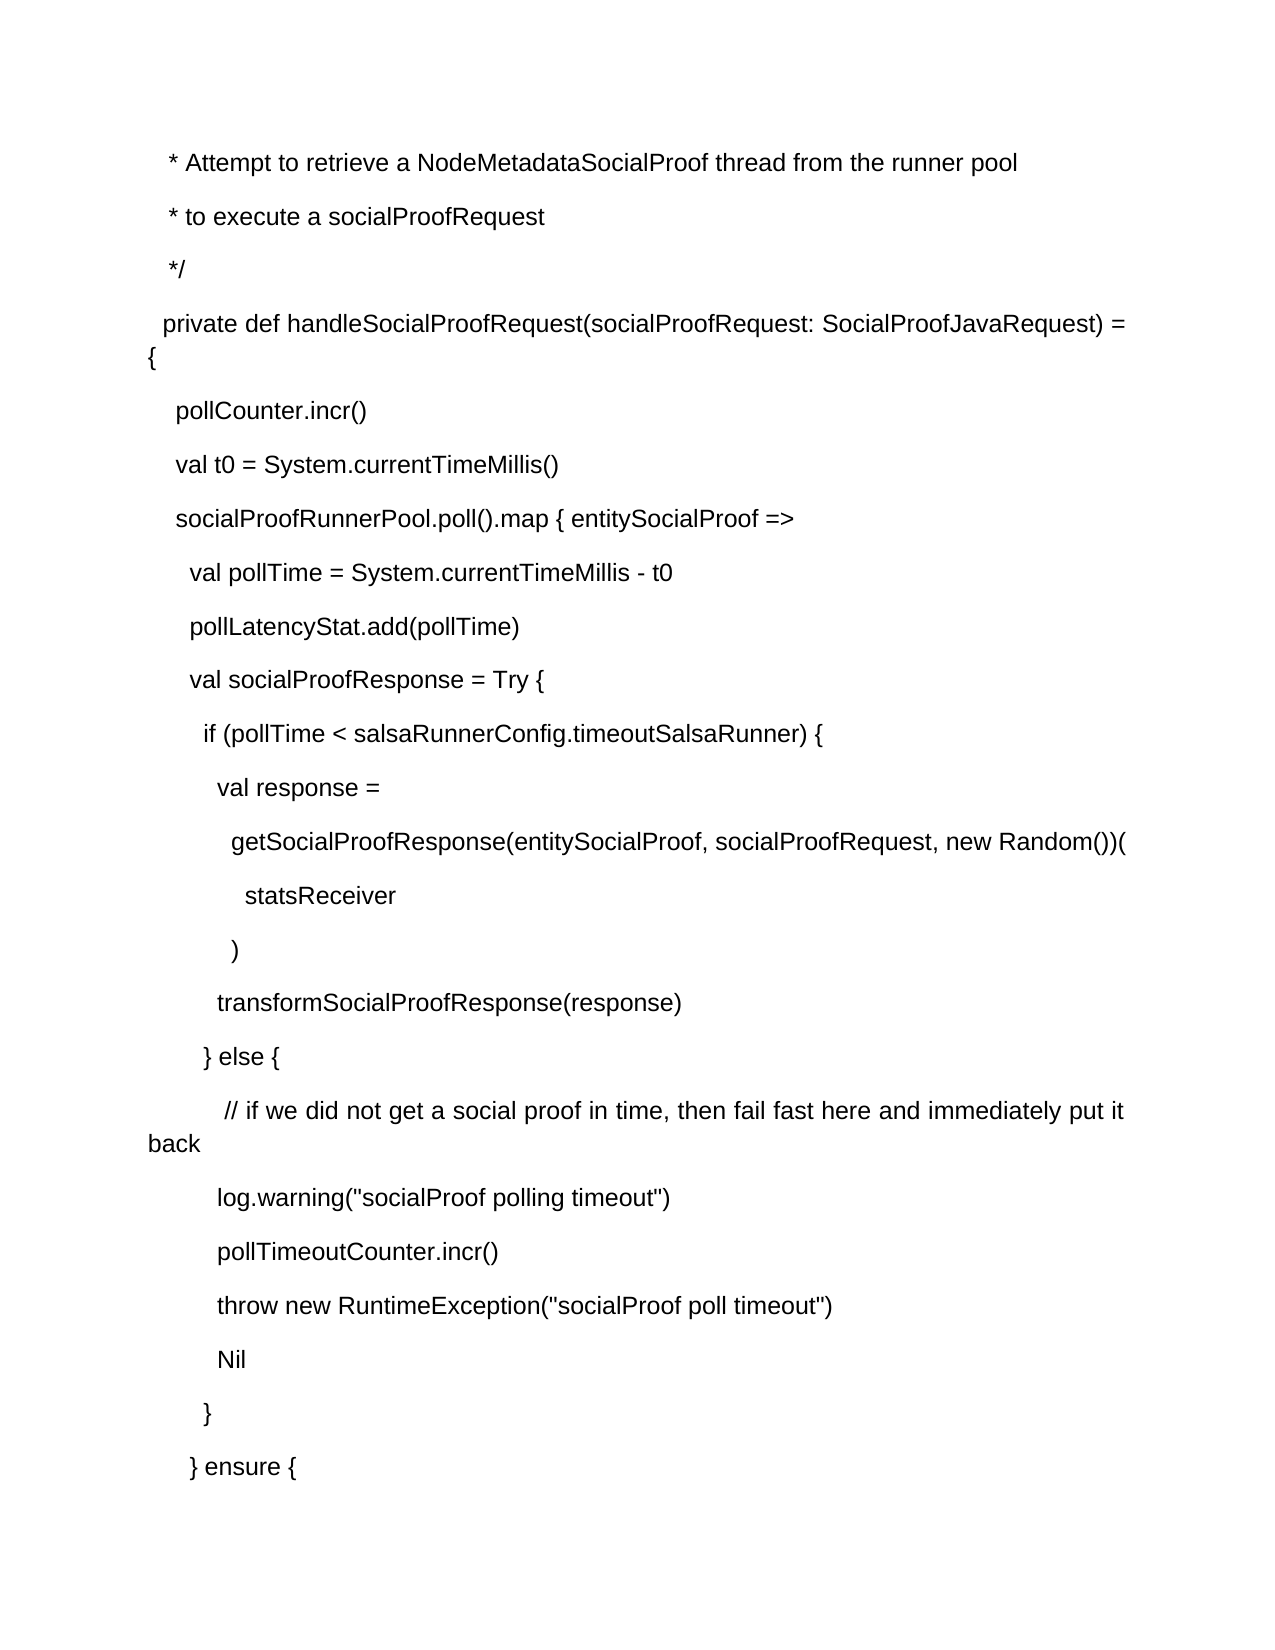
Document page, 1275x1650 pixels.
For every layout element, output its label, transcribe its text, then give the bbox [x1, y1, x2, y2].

text * Attempt to retrieve a NodeMetadataSocialProof thread from the runner pool [148, 148, 1127, 176]
text getSocialProofResponse(entitySocialProof, socialProofRequest, new Random())( [148, 827, 1127, 856]
text } else { [148, 1042, 1127, 1071]
text statsReceiver [148, 881, 1127, 909]
text if (pollTime < salsaRunnerConfig.timeoutSalsaRunner) { [148, 719, 1127, 748]
text pollLatencyStat.add(pollTime) [148, 611, 1127, 640]
text } [148, 1398, 1127, 1427]
text val response = [148, 773, 1127, 802]
text val socialProofResponse = Try { [148, 665, 1127, 694]
text } ensure { [148, 1452, 1127, 1481]
text val t0 = System.currentTimeMillis() [148, 450, 1127, 479]
text * to execute a socialProofRequest [148, 201, 1127, 230]
text Nil [148, 1344, 1127, 1373]
text log.warning("socialProof polling timeout") [148, 1183, 1127, 1212]
text socialProofRunnerPool.poll().map { entitySocialProof => [148, 504, 1127, 532]
text private def handleSocialProofRequest(socialProofRequest: SocialProofJavaRequest) = { [148, 309, 1127, 371]
text pollTimeoutCounter.incr() [148, 1237, 1127, 1266]
text ) [148, 934, 1127, 963]
text throw new RuntimeException("socialProof poll timeout") [148, 1291, 1127, 1319]
text transformSocialProofResponse(response) [148, 988, 1127, 1017]
text pollCounter.incr() [148, 396, 1127, 425]
text // if we did not get a social proof in time, then fail fast here and immediately put it back [148, 1096, 1127, 1158]
text */ [148, 255, 1127, 284]
text val pollTime = System.currentTimeMillis - t0 [148, 558, 1127, 586]
